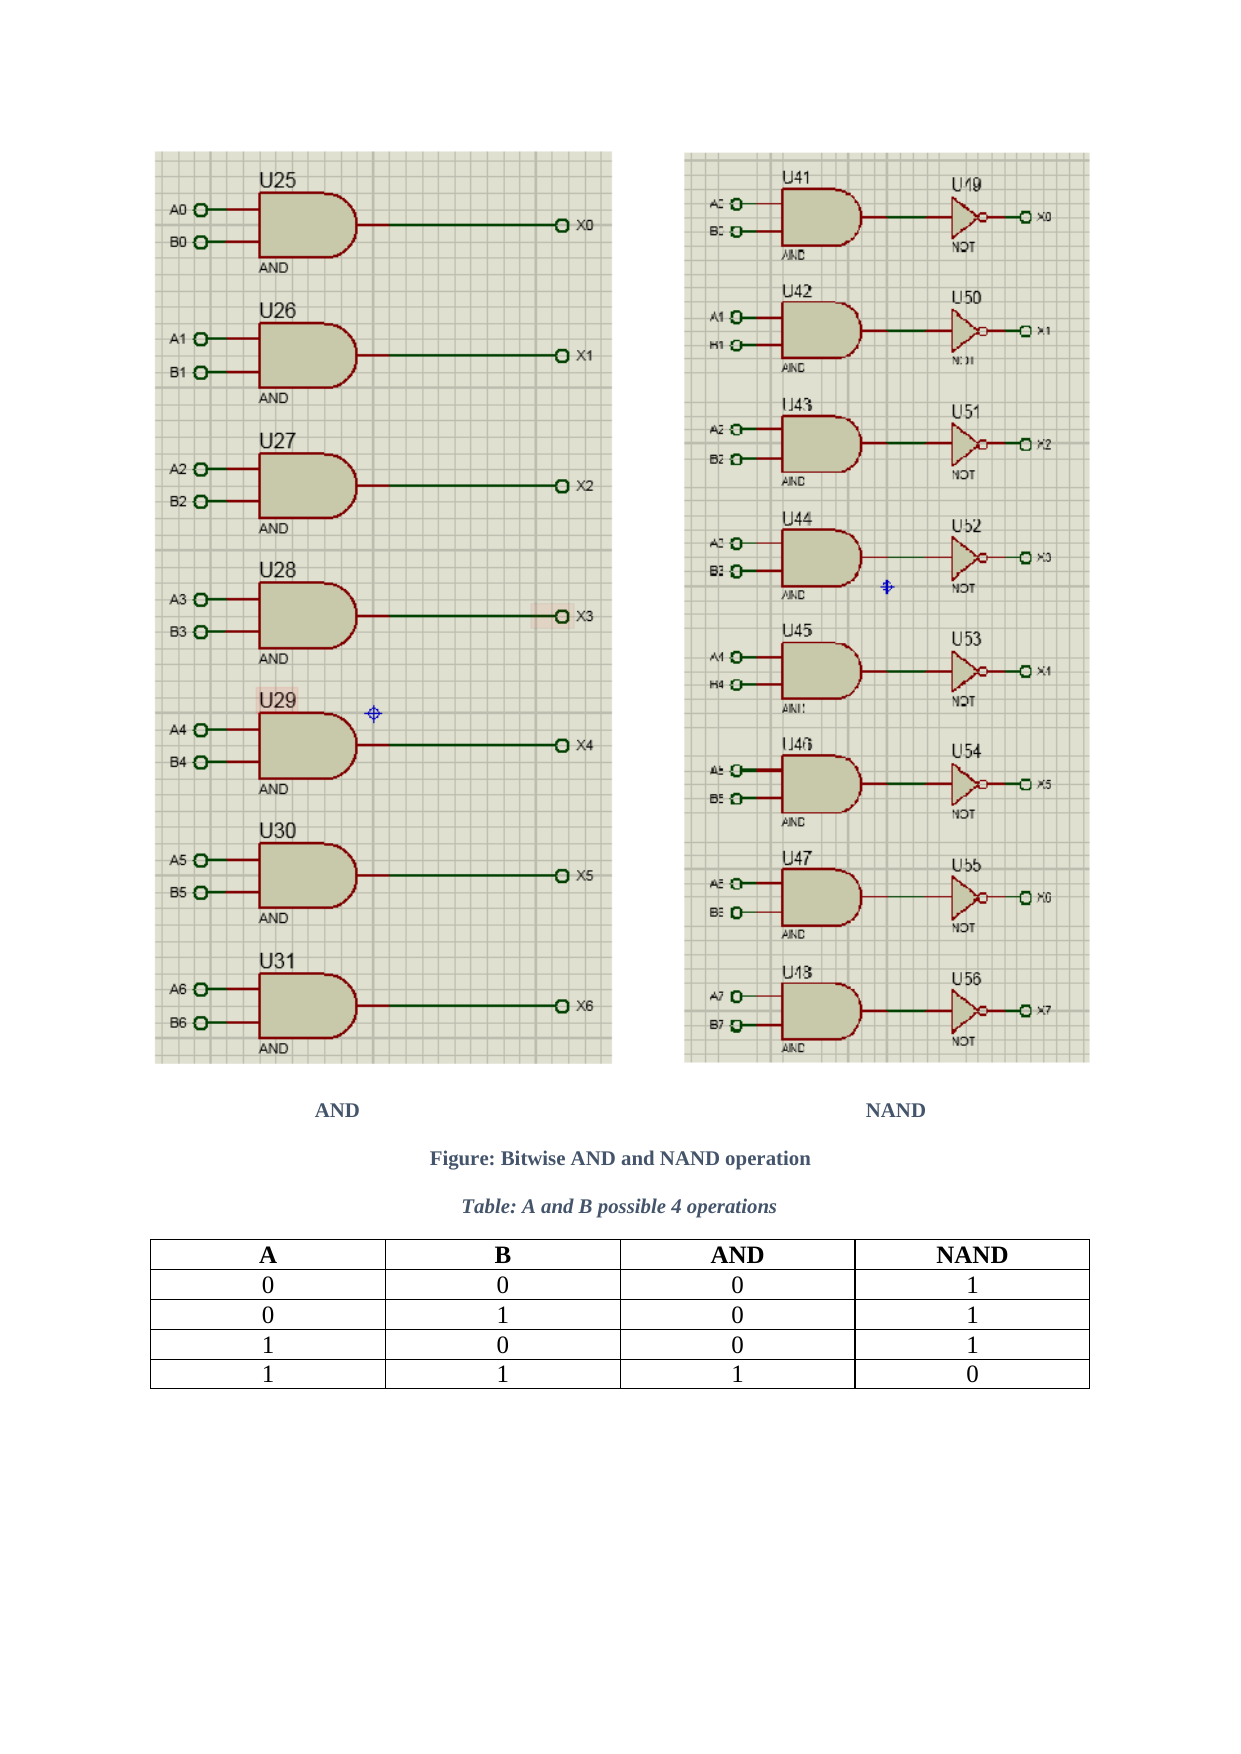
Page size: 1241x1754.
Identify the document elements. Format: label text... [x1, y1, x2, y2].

text Table: A and B possible 4 operations [150, 1194, 1090, 1218]
table_cell 0 [621, 1300, 854, 1329]
table_header NAND [856, 1240, 1089, 1269]
table_cell 1 [621, 1360, 854, 1388]
table_cell 0 [151, 1270, 385, 1299]
table_header B [386, 1240, 620, 1269]
table_cell 0 [151, 1300, 385, 1329]
table_cell 1 [386, 1300, 620, 1329]
table_cell 1 [856, 1330, 1089, 1358]
table_header A [151, 1240, 385, 1269]
table_cell 0 [386, 1330, 620, 1358]
table_cell 1 [386, 1360, 620, 1388]
picture [150, 150, 1090, 1073]
table_cell 0 [856, 1360, 1089, 1388]
table_header AND [621, 1240, 854, 1269]
text Figure: Bitwise AND and NAND operation [150, 1146, 1090, 1170]
table_cell 0 [386, 1270, 620, 1299]
table_cell 0 [621, 1330, 854, 1358]
table_cell 1 [151, 1330, 385, 1358]
text AND NAND [150, 1098, 1090, 1122]
table_cell 1 [856, 1270, 1089, 1299]
table_cell 1 [151, 1360, 385, 1388]
table_cell 0 [621, 1270, 854, 1299]
table_cell 1 [856, 1300, 1089, 1329]
